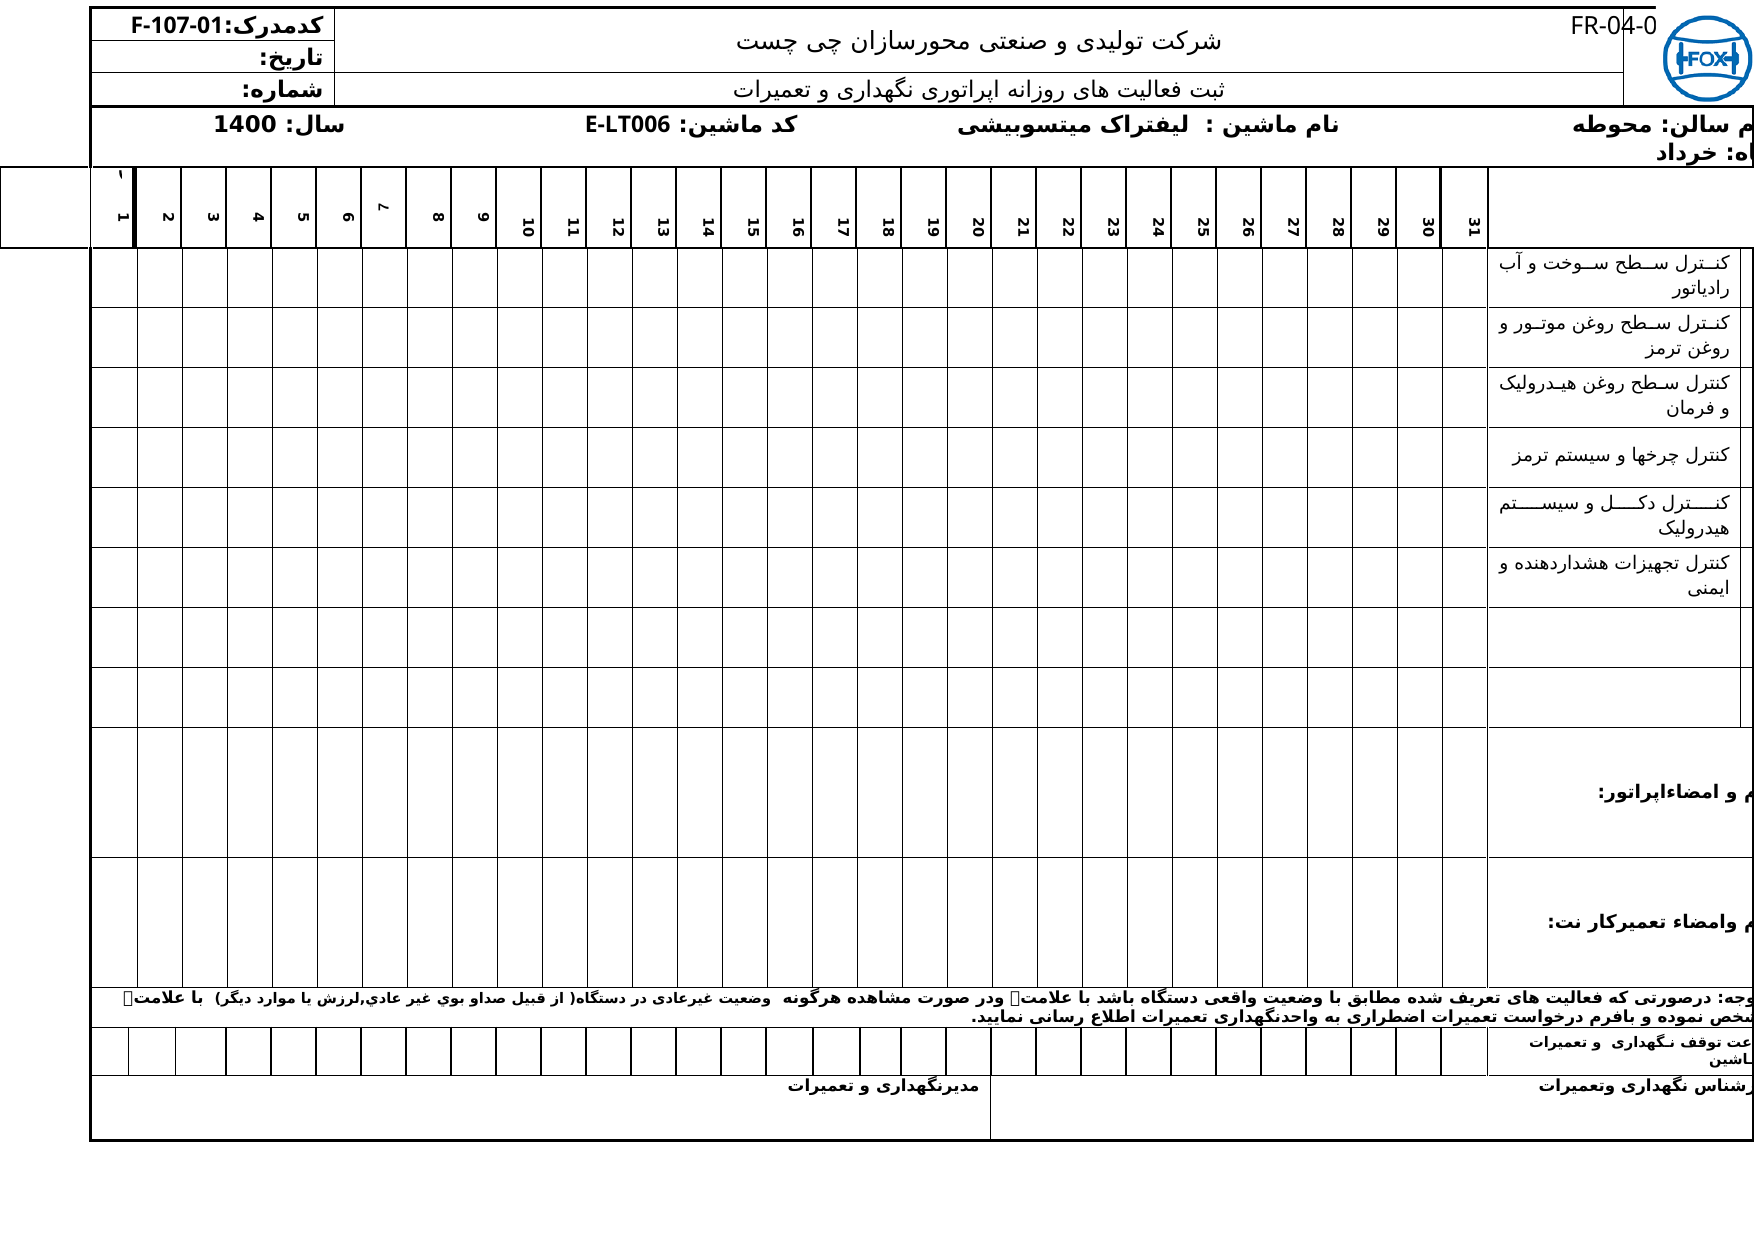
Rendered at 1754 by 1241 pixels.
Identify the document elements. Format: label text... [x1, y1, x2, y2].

table_cell [453, 488, 497, 547]
table_cell [273, 608, 317, 667]
table_cell [633, 858, 677, 987]
table_cell [1083, 728, 1127, 857]
table_cell [1353, 488, 1397, 547]
table_cell [1443, 547, 1487, 607]
table_cell [543, 728, 587, 857]
table_cell [633, 249, 677, 307]
table_cell [993, 308, 1037, 367]
table_cell [1443, 727, 1487, 857]
table_cell [363, 858, 407, 987]
table_cell [1083, 428, 1127, 487]
table_cell [1398, 368, 1442, 427]
table_cell [1398, 249, 1442, 307]
table_cell [228, 488, 272, 547]
table_cell [633, 308, 677, 367]
table_cell 22 [1037, 168, 1080, 247]
table_cell [1038, 488, 1082, 547]
table_cell [453, 858, 497, 987]
table_cell [588, 548, 632, 607]
table_cell [273, 668, 317, 727]
table_cell [948, 428, 992, 487]
table_cell [318, 488, 362, 547]
table_cell [498, 368, 542, 427]
table_cell [1128, 488, 1172, 547]
table_cell نام و امضاءاپراتور: [1488, 727, 1752, 857]
table_cell [453, 308, 497, 367]
table_cell [1218, 488, 1262, 547]
table_cell [1218, 668, 1262, 727]
table_cell [273, 858, 317, 987]
table_cell [948, 728, 992, 857]
table_cell [227, 1028, 270, 1074]
table_cell [228, 249, 272, 307]
table_cell [903, 668, 947, 727]
table_cell 1 [91, 166, 132, 247]
table_cell [318, 858, 362, 987]
table_cell [993, 428, 1037, 487]
table_cell [767, 1028, 812, 1074]
table_cell 15 [722, 168, 765, 247]
table_cell 13 [632, 168, 675, 247]
table_cell [228, 308, 272, 367]
table_cell [903, 548, 947, 607]
table_cell [273, 308, 317, 367]
table_cell [138, 428, 182, 487]
table_cell [228, 428, 272, 487]
table_cell [92, 428, 137, 487]
table_cell [363, 308, 407, 367]
table_cell [498, 308, 542, 367]
table_cell [1308, 548, 1352, 607]
table_cell [1128, 668, 1172, 727]
table_cell کنترل سطح سوخت و آب رادیاتور [1488, 249, 1740, 307]
table_cell [858, 308, 902, 367]
table_cell [1218, 858, 1262, 987]
table_cell [318, 668, 362, 727]
table_cell [318, 308, 362, 367]
table_cell [92, 368, 137, 427]
table_cell [723, 728, 767, 857]
table_cell [498, 548, 542, 607]
table_cell [1038, 249, 1082, 307]
table_cell [588, 668, 632, 727]
table_cell [1173, 249, 1217, 307]
table_cell [813, 728, 857, 857]
table_cell 30 [1397, 168, 1439, 247]
table_cell [1398, 728, 1442, 857]
table_cell [543, 249, 587, 307]
table_cell [723, 608, 767, 667]
table_cell [722, 1028, 765, 1074]
table_header شرکت تولیدی و صنعتی محورسازان چی چست [335, 9, 1623, 72]
table_cell [1083, 668, 1127, 727]
table_cell [273, 249, 317, 307]
table_cell *توجه: درصورتی که فعالیت های تعریف شده مطابق با وضعیت واقعی دستگاه باشد با علامت ودر صورت مشاهده هرگونه وضعیت غیرعادی در دستگاه( از قبيل صداو بوي غير عادي,لرزش يا موارد ديگر) با علامت مشخص نموده و بافرم درخواست تعمیرات اضطراری به واحدنگهداری تعمیرات اطلاع رسانی نمایید. [92, 987, 1752, 1027]
table_cell [948, 668, 992, 727]
table_cell [993, 608, 1037, 667]
table_cell [228, 608, 272, 667]
table_cell [813, 488, 857, 547]
table_cell کنترل دکل و سیستم هیدرولیک [1488, 487, 1740, 547]
table_cell [1443, 487, 1487, 547]
table_cell 5 [272, 168, 315, 247]
table_cell [588, 488, 632, 547]
table_cell [1218, 428, 1262, 487]
table_cell [993, 488, 1037, 547]
table_cell [948, 488, 992, 547]
table_cell [768, 728, 812, 857]
table_cell [408, 368, 452, 427]
table_cell [1128, 608, 1172, 667]
table_cell [498, 249, 542, 307]
table_cell [1308, 858, 1352, 987]
table_cell [1083, 308, 1127, 367]
table_cell نام سالن: محوطه نام ماشین : لیفتراک میتسوبیشی کد ماشین: E-LT006 سال: 1400 ماه: خرداد [92, 108, 1752, 166]
table_cell [176, 1028, 225, 1074]
table_cell [1263, 728, 1307, 857]
table_cell [1263, 858, 1307, 987]
table_cell [1353, 368, 1397, 427]
table_cell [1038, 728, 1082, 857]
table_cell [92, 488, 137, 547]
table_cell [1083, 608, 1127, 667]
table_cell [993, 858, 1037, 987]
table_cell [813, 428, 857, 487]
table_cell [1128, 858, 1172, 987]
table_cell [948, 608, 992, 667]
table_cell [542, 1028, 585, 1074]
table_cell [858, 488, 902, 547]
table_cell [1128, 368, 1172, 427]
table_cell [723, 308, 767, 367]
table_cell [1443, 857, 1487, 987]
table_cell [408, 858, 452, 987]
table_cell 27 [1262, 168, 1305, 247]
table_cell 24 [1127, 168, 1170, 247]
table_cell [407, 1028, 450, 1074]
table_cell [678, 249, 722, 307]
table_cell [92, 608, 137, 667]
table_cell [92, 308, 137, 367]
table_cell [453, 548, 497, 607]
table_cell [453, 608, 497, 667]
table_cell 11 [542, 168, 585, 247]
table_cell [1263, 488, 1307, 547]
table_cell [318, 428, 362, 487]
table_cell [902, 1028, 945, 1074]
table_cell [408, 249, 452, 307]
table_cell [1353, 308, 1397, 367]
table_cell [138, 858, 182, 987]
table_cell [543, 428, 587, 487]
table_cell [1308, 728, 1352, 857]
table_cell [633, 488, 677, 547]
table_cell [1442, 1027, 1487, 1074]
table_cell [362, 1028, 405, 1074]
table_cell [678, 368, 722, 427]
table_cell [947, 1028, 990, 1074]
table_cell [1443, 607, 1487, 667]
table_cell [318, 368, 362, 427]
table_cell [723, 668, 767, 727]
table_cell [861, 1028, 900, 1074]
table_cell [1218, 548, 1262, 607]
table_cell [1443, 247, 1487, 307]
table_cell کنترل تجهیزات هشداردهنده و ایمنی [1488, 547, 1740, 607]
table_cell [1308, 428, 1352, 487]
table_cell [1038, 858, 1082, 987]
table_cell [768, 428, 812, 487]
table_cell [993, 668, 1037, 727]
table_cell [1038, 668, 1082, 727]
table_cell [272, 1028, 315, 1074]
table_cell [92, 668, 137, 727]
table_cell [993, 368, 1037, 427]
table_cell [768, 308, 812, 367]
table_cell [408, 728, 452, 857]
table_cell [1083, 249, 1127, 307]
table_cell [138, 368, 182, 427]
table_cell نام وامضاء تعمیرکار نت: [1488, 857, 1752, 987]
table_cell [92, 548, 137, 607]
table_cell [408, 668, 452, 727]
table_cell [993, 728, 1037, 857]
table_cell 31 [1442, 168, 1487, 247]
table_cell [1173, 548, 1217, 607]
table_cell [1443, 307, 1487, 367]
table_cell [318, 728, 362, 857]
table_cell [678, 308, 722, 367]
table_cell [183, 608, 227, 667]
table_cell [228, 548, 272, 607]
table_cell 18 [857, 168, 900, 247]
table_cell [1173, 428, 1217, 487]
table_cell [588, 249, 632, 307]
table_cell [588, 368, 632, 427]
table_cell [543, 668, 587, 727]
table_cell [183, 249, 227, 307]
table_cell [903, 728, 947, 857]
table_cell [768, 608, 812, 667]
table_cell [633, 548, 677, 607]
table_cell [1127, 1028, 1170, 1074]
table_cell [587, 1028, 630, 1074]
table_cell کنترل سطح روغن موتور و روغن ترمز [1488, 307, 1740, 367]
table_cell [92, 858, 137, 987]
table_cell [1218, 608, 1262, 667]
table_cell [768, 368, 812, 427]
table_cell [543, 308, 587, 367]
picture [1655, 6, 1754, 105]
table_cell [1128, 308, 1172, 367]
table_header کدمدرک:F-107-01 [92, 9, 334, 40]
table_cell [723, 428, 767, 487]
table_cell [129, 1028, 175, 1074]
table_cell [948, 368, 992, 427]
table_cell [633, 368, 677, 427]
table_cell [768, 858, 812, 987]
table_cell [1263, 249, 1307, 307]
table_cell [768, 548, 812, 607]
table_cell [1308, 668, 1352, 727]
table_cell [363, 668, 407, 727]
table_cell [498, 608, 542, 667]
table_cell [588, 608, 632, 667]
table_cell کارشناس نگهداری وتعمیرات [991, 1075, 1752, 1139]
table_cell [813, 608, 857, 667]
table_cell [1398, 668, 1442, 727]
table_cell [1488, 667, 1740, 727]
table_cell [588, 308, 632, 367]
table_cell [1263, 668, 1307, 727]
table_cell 6 [317, 168, 360, 247]
table_cell [1083, 858, 1127, 987]
table_cell [1173, 608, 1217, 667]
table_cell [1218, 249, 1262, 307]
table_cell [814, 1028, 859, 1074]
table_cell [1353, 608, 1397, 667]
table_cell [1308, 608, 1352, 667]
table_cell [498, 728, 542, 857]
table_cell [363, 608, 407, 667]
table_header [1624, 9, 1655, 105]
table_cell [1443, 667, 1487, 727]
table_cell [1083, 548, 1127, 607]
table_cell [633, 728, 677, 857]
table_cell [1352, 1028, 1395, 1074]
table_cell [1263, 608, 1307, 667]
table_cell 7 [362, 168, 405, 247]
table_cell [858, 548, 902, 607]
table_cell [903, 858, 947, 987]
table_cell [408, 428, 452, 487]
table_cell [1308, 249, 1352, 307]
table_cell 23 [1082, 168, 1125, 247]
table_cell [678, 668, 722, 727]
table_cell [1443, 367, 1487, 427]
table_cell تاریخ: [92, 41, 334, 72]
table_cell کنترل چرخها و سیستم ترمز [1488, 427, 1740, 487]
table_cell [677, 1028, 720, 1074]
table_cell [588, 858, 632, 987]
table_cell [1353, 428, 1397, 487]
table_cell [993, 249, 1037, 307]
table_cell [453, 249, 497, 307]
table_cell [588, 728, 632, 857]
table_cell [543, 608, 587, 667]
table_cell [813, 858, 857, 987]
table_cell 20 [947, 168, 990, 247]
table_cell [1263, 428, 1307, 487]
table_cell [543, 548, 587, 607]
table_cell 12 [587, 168, 630, 247]
table_cell [1173, 668, 1217, 727]
table_cell [992, 1028, 1035, 1074]
table_cell [1038, 548, 1082, 607]
table_cell [138, 668, 182, 727]
table_cell [678, 608, 722, 667]
table_cell [633, 428, 677, 487]
table_cell [1353, 249, 1397, 307]
table_cell [408, 308, 452, 367]
table_cell [228, 368, 272, 427]
table_cell [1398, 548, 1442, 607]
table_cell [183, 428, 227, 487]
table_cell [1173, 368, 1217, 427]
table_cell 17 [812, 168, 855, 247]
table_cell [1128, 728, 1172, 857]
table_cell [1173, 488, 1217, 547]
table_cell [858, 858, 902, 987]
table_cell [723, 488, 767, 547]
table_cell [858, 428, 902, 487]
table_cell [1128, 548, 1172, 607]
table_cell [1353, 728, 1397, 857]
table_cell [183, 368, 227, 427]
table_cell [408, 548, 452, 607]
table_cell [1083, 368, 1127, 427]
table_cell [858, 608, 902, 667]
table_cell [1353, 548, 1397, 607]
table_cell [1128, 428, 1172, 487]
table_cell ساعت توقف نـگهداری و تعمیرات مـــاشین [1488, 1027, 1752, 1074]
table_cell [858, 368, 902, 427]
table_cell [903, 249, 947, 307]
table_cell [92, 247, 137, 307]
table_cell [858, 249, 902, 307]
table_cell [813, 249, 857, 307]
table_cell [903, 428, 947, 487]
table_cell [768, 488, 812, 547]
table_cell [1038, 428, 1082, 487]
table_cell [813, 308, 857, 367]
table_cell 19 [902, 168, 945, 247]
table_cell [318, 608, 362, 667]
table_cell [678, 488, 722, 547]
table_cell [858, 668, 902, 727]
table_cell [858, 728, 902, 857]
table_cell [1218, 368, 1262, 427]
table_cell [228, 728, 272, 857]
table_cell [588, 428, 632, 487]
table_cell [1443, 427, 1487, 487]
table_cell [453, 428, 497, 487]
table_cell [1398, 428, 1442, 487]
table_cell 8 [407, 168, 450, 247]
table_cell مدیرنگهداری و تعمیرات [92, 1076, 990, 1139]
table_cell [363, 428, 407, 487]
table_cell [363, 548, 407, 607]
table_cell [678, 548, 722, 607]
table_cell [183, 488, 227, 547]
table_cell [273, 428, 317, 487]
table_cell [813, 668, 857, 727]
table_cell [1038, 308, 1082, 367]
table_cell [498, 858, 542, 987]
table_cell [1128, 249, 1172, 307]
table_cell [768, 668, 812, 727]
table_cell 28 [1307, 168, 1350, 247]
table_cell [1173, 308, 1217, 367]
table_cell [1398, 608, 1442, 667]
table_cell [813, 548, 857, 607]
table_cell [183, 858, 227, 987]
table_cell [318, 249, 362, 307]
table_cell [678, 428, 722, 487]
table_cell [1218, 728, 1262, 857]
table_cell [633, 668, 677, 727]
table_cell [1398, 488, 1442, 547]
table_cell [273, 548, 317, 607]
table_cell [1173, 858, 1217, 987]
table_cell [1397, 1028, 1440, 1074]
table_cell [498, 668, 542, 727]
table_cell [497, 1028, 540, 1074]
table_cell [1262, 1028, 1305, 1074]
table_cell [723, 368, 767, 427]
table_cell [948, 249, 992, 307]
table_cell [1038, 368, 1082, 427]
table_cell [723, 548, 767, 607]
table_cell 16 [767, 168, 810, 247]
table_cell [1488, 607, 1740, 667]
table_cell 25 [1172, 168, 1215, 247]
table_cell [1263, 548, 1307, 607]
table_cell [138, 308, 182, 367]
table_cell [1172, 1028, 1215, 1074]
table_cell [948, 308, 992, 367]
table_cell 2 [137, 168, 180, 247]
table_cell [543, 858, 587, 987]
table_cell 29 [1352, 168, 1395, 247]
table_cell [678, 858, 722, 987]
table_cell [813, 368, 857, 427]
table_cell [1263, 368, 1307, 427]
table_cell [363, 368, 407, 427]
table_cell 4 [227, 168, 270, 247]
table_cell [317, 1028, 360, 1074]
table_cell [903, 608, 947, 667]
table_cell [948, 858, 992, 987]
table_cell شماره: [92, 73, 334, 105]
table_cell 21 [992, 168, 1035, 247]
table_cell [273, 728, 317, 857]
table_cell [318, 548, 362, 607]
table_cell [1082, 1028, 1125, 1074]
table_cell 3 [182, 168, 225, 247]
table_cell [1308, 368, 1352, 427]
table_cell [1173, 728, 1217, 857]
table_cell [543, 488, 587, 547]
table_cell [498, 428, 542, 487]
table_cell 14 [677, 168, 720, 247]
table_cell [1083, 488, 1127, 547]
table_cell [678, 728, 722, 857]
table_cell [183, 548, 227, 607]
table_cell [138, 488, 182, 547]
table_cell [903, 488, 947, 547]
table_cell [183, 668, 227, 727]
table_cell [92, 1028, 128, 1074]
table_cell [498, 488, 542, 547]
table_cell [1398, 858, 1442, 987]
table_cell 10 [497, 168, 540, 247]
table_cell [1353, 668, 1397, 727]
table_cell [138, 548, 182, 607]
table_cell [408, 488, 452, 547]
table_cell [723, 858, 767, 987]
table_cell [1037, 1028, 1080, 1074]
table_cell [273, 368, 317, 427]
table_cell [903, 308, 947, 367]
table_cell [723, 249, 767, 307]
table_cell [453, 668, 497, 727]
table_cell [948, 548, 992, 607]
table_cell [1217, 1028, 1260, 1074]
table_cell [1218, 308, 1262, 367]
table_cell [138, 249, 182, 307]
table_cell [768, 249, 812, 307]
table_cell [632, 1028, 675, 1074]
table_cell [1398, 308, 1442, 367]
table_cell کنترل سطح روغن هیدرولیک و فرمان [1488, 367, 1740, 427]
table_cell [453, 368, 497, 427]
table_cell [453, 728, 497, 857]
table_cell [92, 728, 137, 857]
table_cell [138, 728, 182, 857]
table_cell [273, 488, 317, 547]
table_cell [452, 1028, 495, 1074]
table_cell [363, 249, 407, 307]
table_cell [228, 858, 272, 987]
table_cell 9 [452, 168, 495, 247]
table_cell ثبت فعالیت های روزانه اپراتوری نگهداری و تعمیرات [335, 73, 1623, 105]
table_cell [993, 548, 1037, 607]
table_cell [183, 728, 227, 857]
table_cell [1038, 608, 1082, 667]
table_cell [363, 728, 407, 857]
table_cell [903, 368, 947, 427]
table_cell [183, 308, 227, 367]
table_cell [633, 608, 677, 667]
table_cell [1353, 858, 1397, 987]
table_cell 26 [1217, 168, 1260, 247]
table_cell [1308, 308, 1352, 367]
table_cell [1308, 488, 1352, 547]
table_cell [1263, 308, 1307, 367]
table_cell [1307, 1028, 1350, 1074]
table_cell [408, 608, 452, 667]
table_cell [228, 668, 272, 727]
table_cell [138, 608, 182, 667]
table_cell [363, 488, 407, 547]
table_cell [543, 368, 587, 427]
